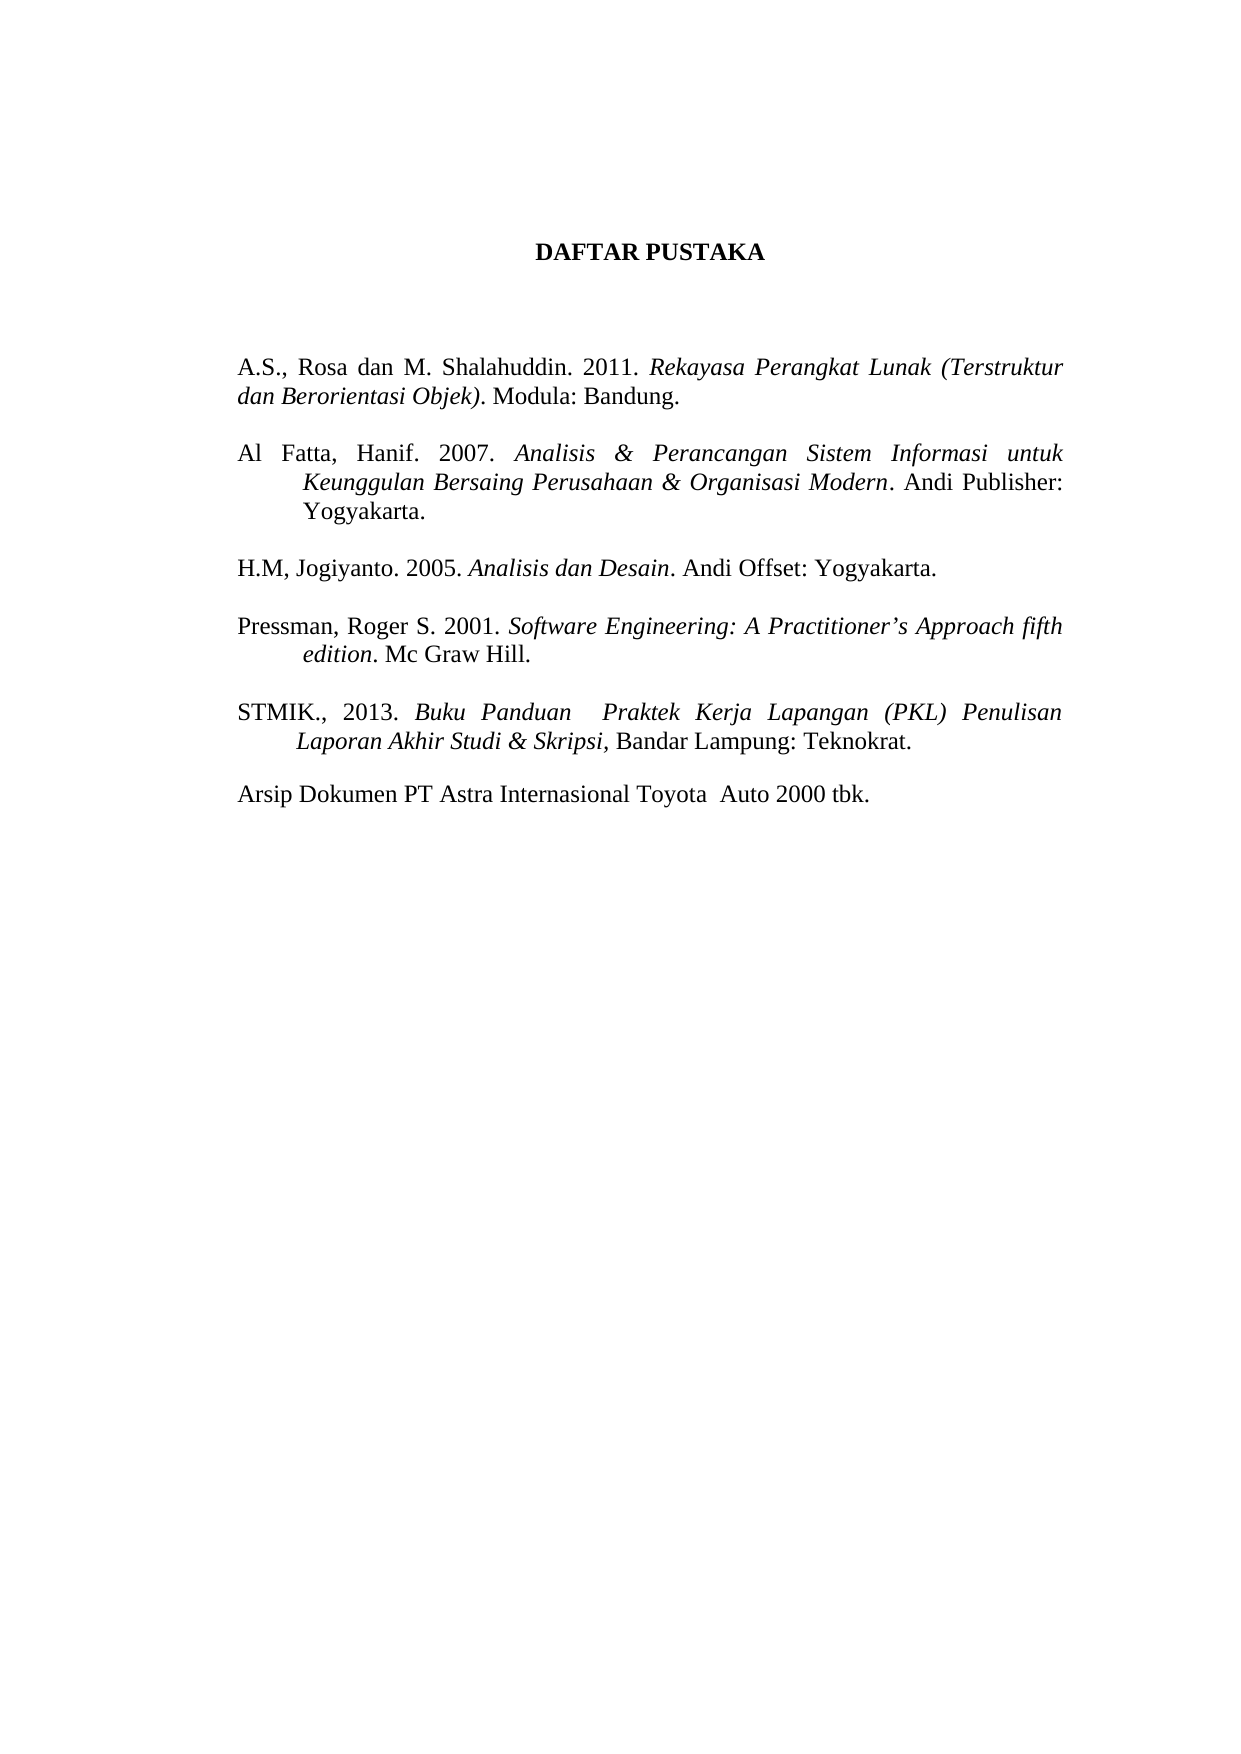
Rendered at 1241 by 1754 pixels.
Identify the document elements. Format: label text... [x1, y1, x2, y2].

text Arsip Dokumen PT Astra Internasional Toyota Auto 2000 tbk. [237, 779, 1063, 808]
list Pressman, Roger S. 2001. Software Engineering: A Practitioner’s Approach fifth edition. Mc Graw Hill. [237, 611, 1063, 668]
text DAFTAR PUSTAKA [237, 237, 1063, 266]
text Al Fatta, Hanif. 2007. Analisis & Perancangan Sistem Informasi untuk Keunggulan Bersaing Perusahaan & Organisasi Modern. Andi Publisher: Yogyakarta. [237, 438, 1063, 524]
text A.S., Rosa dan M. Shalahuddin. 2011. Rekayasa Perangkat Lunak (Terstruktur dan Berorientasi Objek). Modula: Bandung. [237, 352, 1063, 409]
list STMIK., 2013. Buku Panduan Praktek Kerja Lapangan (PKL) Penulisan Laporan Akhir Studi & Skripsi, Bandar Lampung: Teknokrat. [237, 697, 1063, 754]
list H.M, Jogiyanto. 2005. Analisis dan Desain. Andi Offset: Yogyakarta. [237, 553, 1063, 582]
